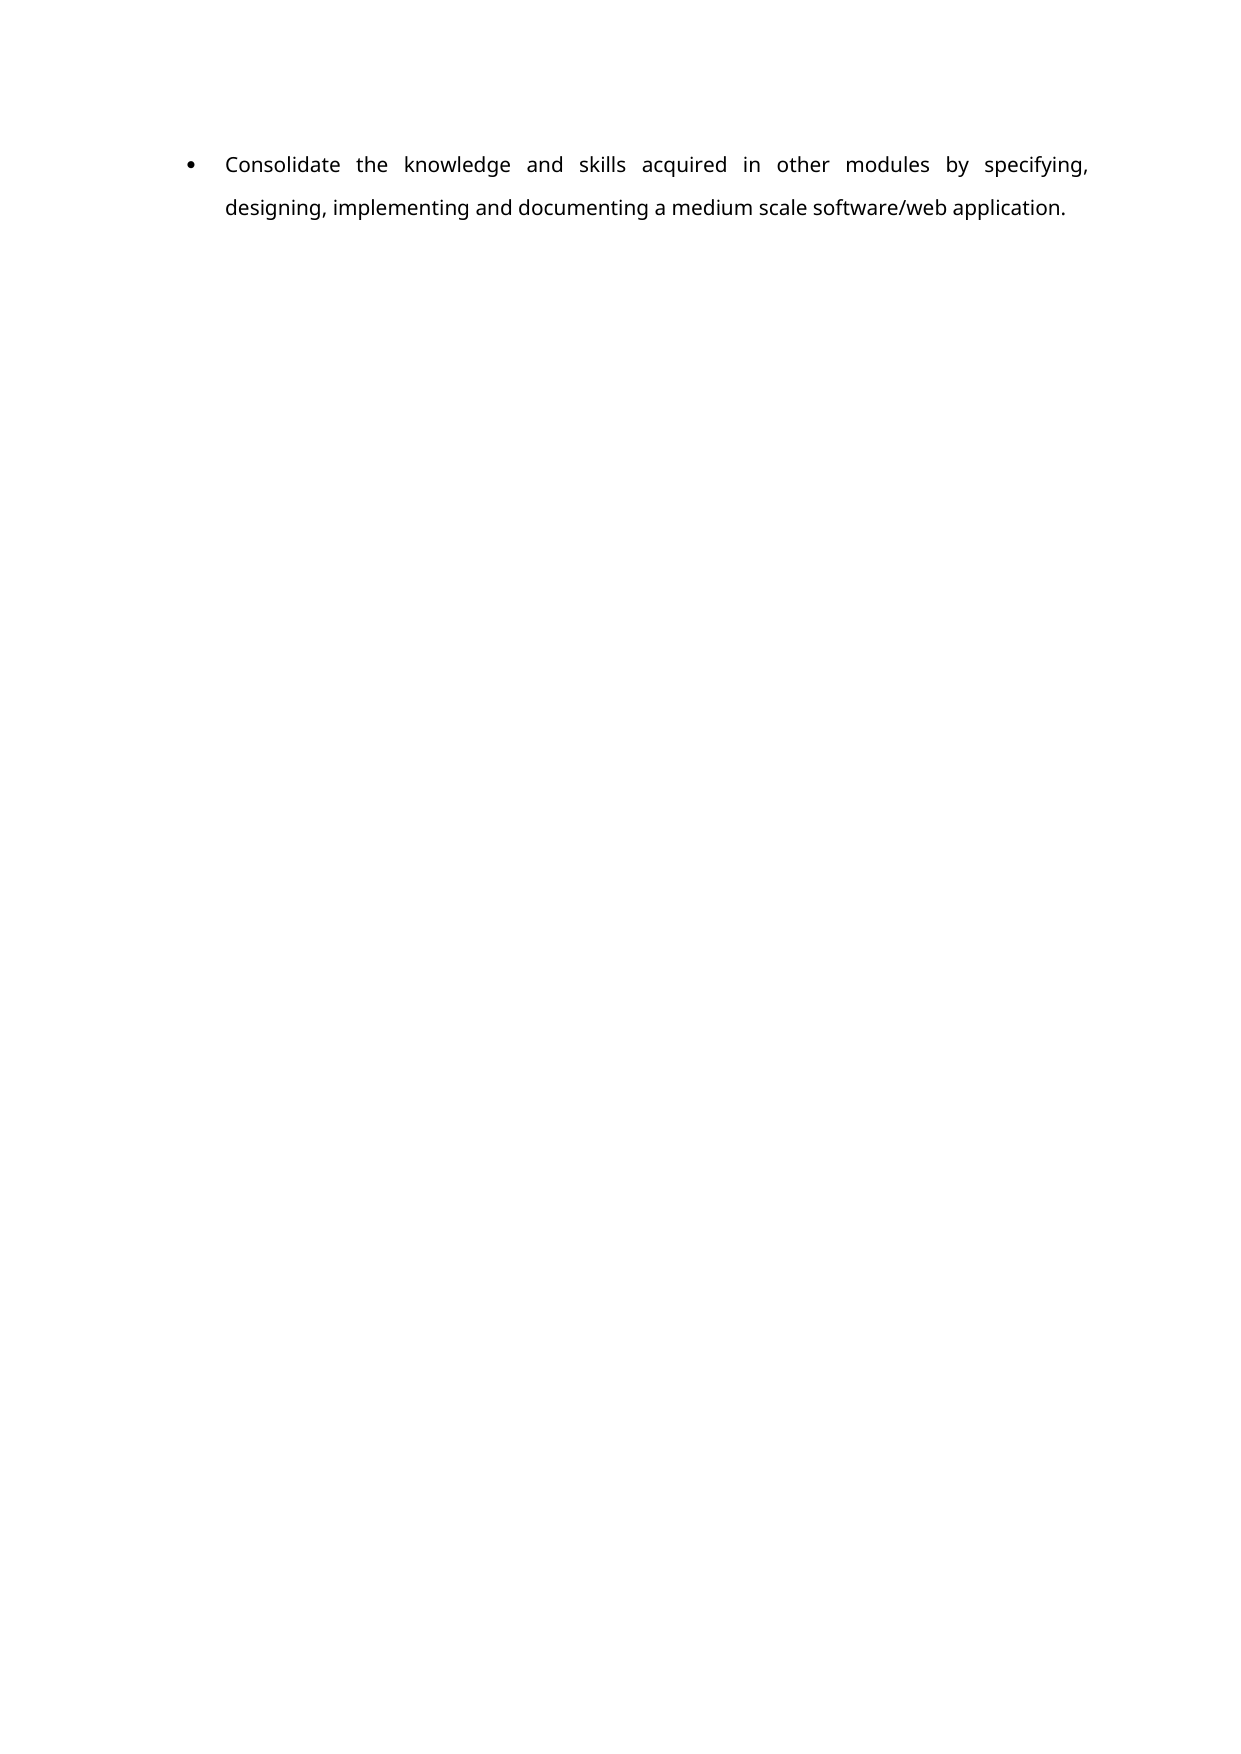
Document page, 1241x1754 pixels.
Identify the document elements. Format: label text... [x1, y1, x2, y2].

list Consolidate the knowledge and skills acquired in other modules by specifying, designing, implementing and documenting a medium scale software/web application. [187, 150, 1090, 221]
